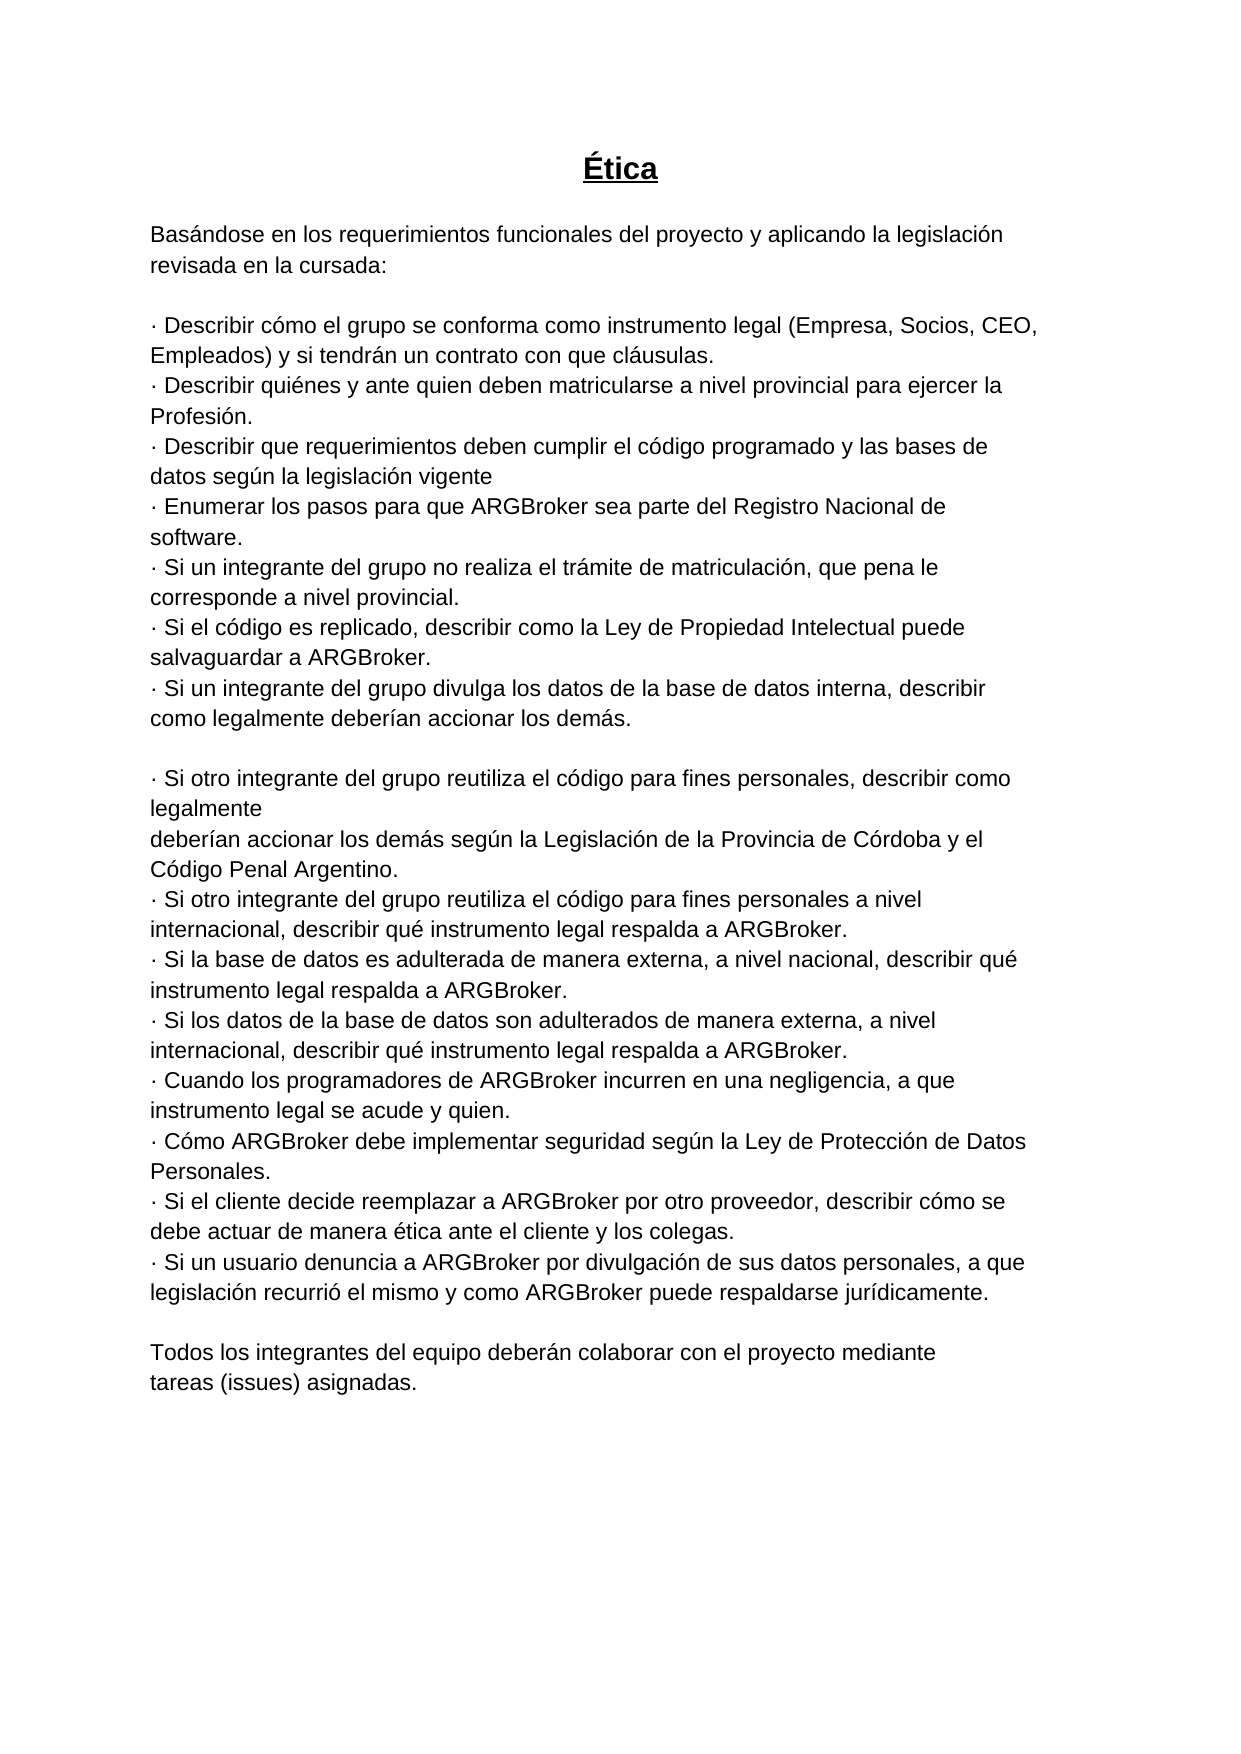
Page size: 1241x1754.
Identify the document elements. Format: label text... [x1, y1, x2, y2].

text · Si un integrante del grupo no realiza el trámite de matriculación, que pena le [150, 554, 1090, 580]
text · Enumerar los pasos para que ARGBroker sea parte del Registro Nacional de [150, 493, 1090, 520]
text revisada en la cursada: [150, 252, 1090, 278]
text deberían accionar los demás según la Legislación de la Provincia de Córdoba y el [150, 826, 1090, 852]
text instrumento legal respalda a ARGBroker. [150, 977, 1090, 1003]
text datos según la legislación vigente [150, 463, 1090, 489]
text tareas (issues) asignadas. [150, 1369, 1090, 1396]
text · Cómo ARGBroker debe implementar seguridad según la Ley de Protección de Datos [150, 1128, 1090, 1154]
text Basándose en los requerimientos funcionales del proyecto y aplicando la legislación [150, 221, 1090, 248]
text · Describir cómo el grupo se conforma como instrumento legal (Empresa, Socios, CEO, [150, 312, 1090, 338]
text Profesión. [150, 403, 1090, 429]
text internacional, describir qué instrumento legal respalda a ARGBroker. [150, 1037, 1090, 1063]
text software. [150, 523, 1090, 550]
text Todos los integrantes del equipo deberán colaborar con el proyecto mediante [150, 1339, 1090, 1366]
text · Cuando los programadores de ARGBroker incurren en una negligencia, a que [150, 1067, 1090, 1094]
text instrumento legal se acude y quien. [150, 1097, 1090, 1124]
text · Describir quiénes y ante quien deben matricularse a nivel provincial para ejercer la [150, 372, 1090, 399]
text salvaguardar a ARGBroker. [150, 644, 1090, 671]
text · Si otro integrante del grupo reutiliza el código para fines personales a nivel [150, 886, 1090, 912]
text corresponde a nivel provincial. [150, 584, 1090, 610]
text · Si un usuario denuncia a ARGBroker por divulgación de sus datos personales, a que [150, 1248, 1090, 1275]
text debe actuar de manera ética ante el cliente y los colegas. [150, 1218, 1090, 1245]
text como legalmente deberían accionar los demás. [150, 705, 1090, 731]
text · Si el cliente decide reemplazar a ARGBroker por otro proveedor, describir cómo se [150, 1188, 1090, 1214]
text · Si el código es replicado, describir como la Ley de Propiedad Intelectual puede [150, 614, 1090, 641]
text · Si otro integrante del grupo reutiliza el código para fines personales, describir como legalmente [150, 765, 1090, 822]
text · Si un integrante del grupo divulga los datos de la base de datos interna, describir [150, 674, 1090, 701]
text legislación recurrió el mismo y como ARGBroker puede respaldarse jurídicamente. [150, 1279, 1090, 1305]
text · Si la base de datos es adulterada de manera externa, a nivel nacional, describir qué [150, 946, 1090, 973]
text Código Penal Argentino. [150, 856, 1090, 882]
text Ética [150, 150, 1090, 186]
text Empleados) y si tendrán un contrato con que cláusulas. [150, 342, 1090, 369]
text · Si los datos de la base de datos son adulterados de manera externa, a nivel [150, 1007, 1090, 1033]
text internacional, describir qué instrumento legal respalda a ARGBroker. [150, 916, 1090, 943]
text · Describir que requerimientos deben cumplir el código programado y las bases de [150, 433, 1090, 459]
text Personales. [150, 1158, 1090, 1184]
